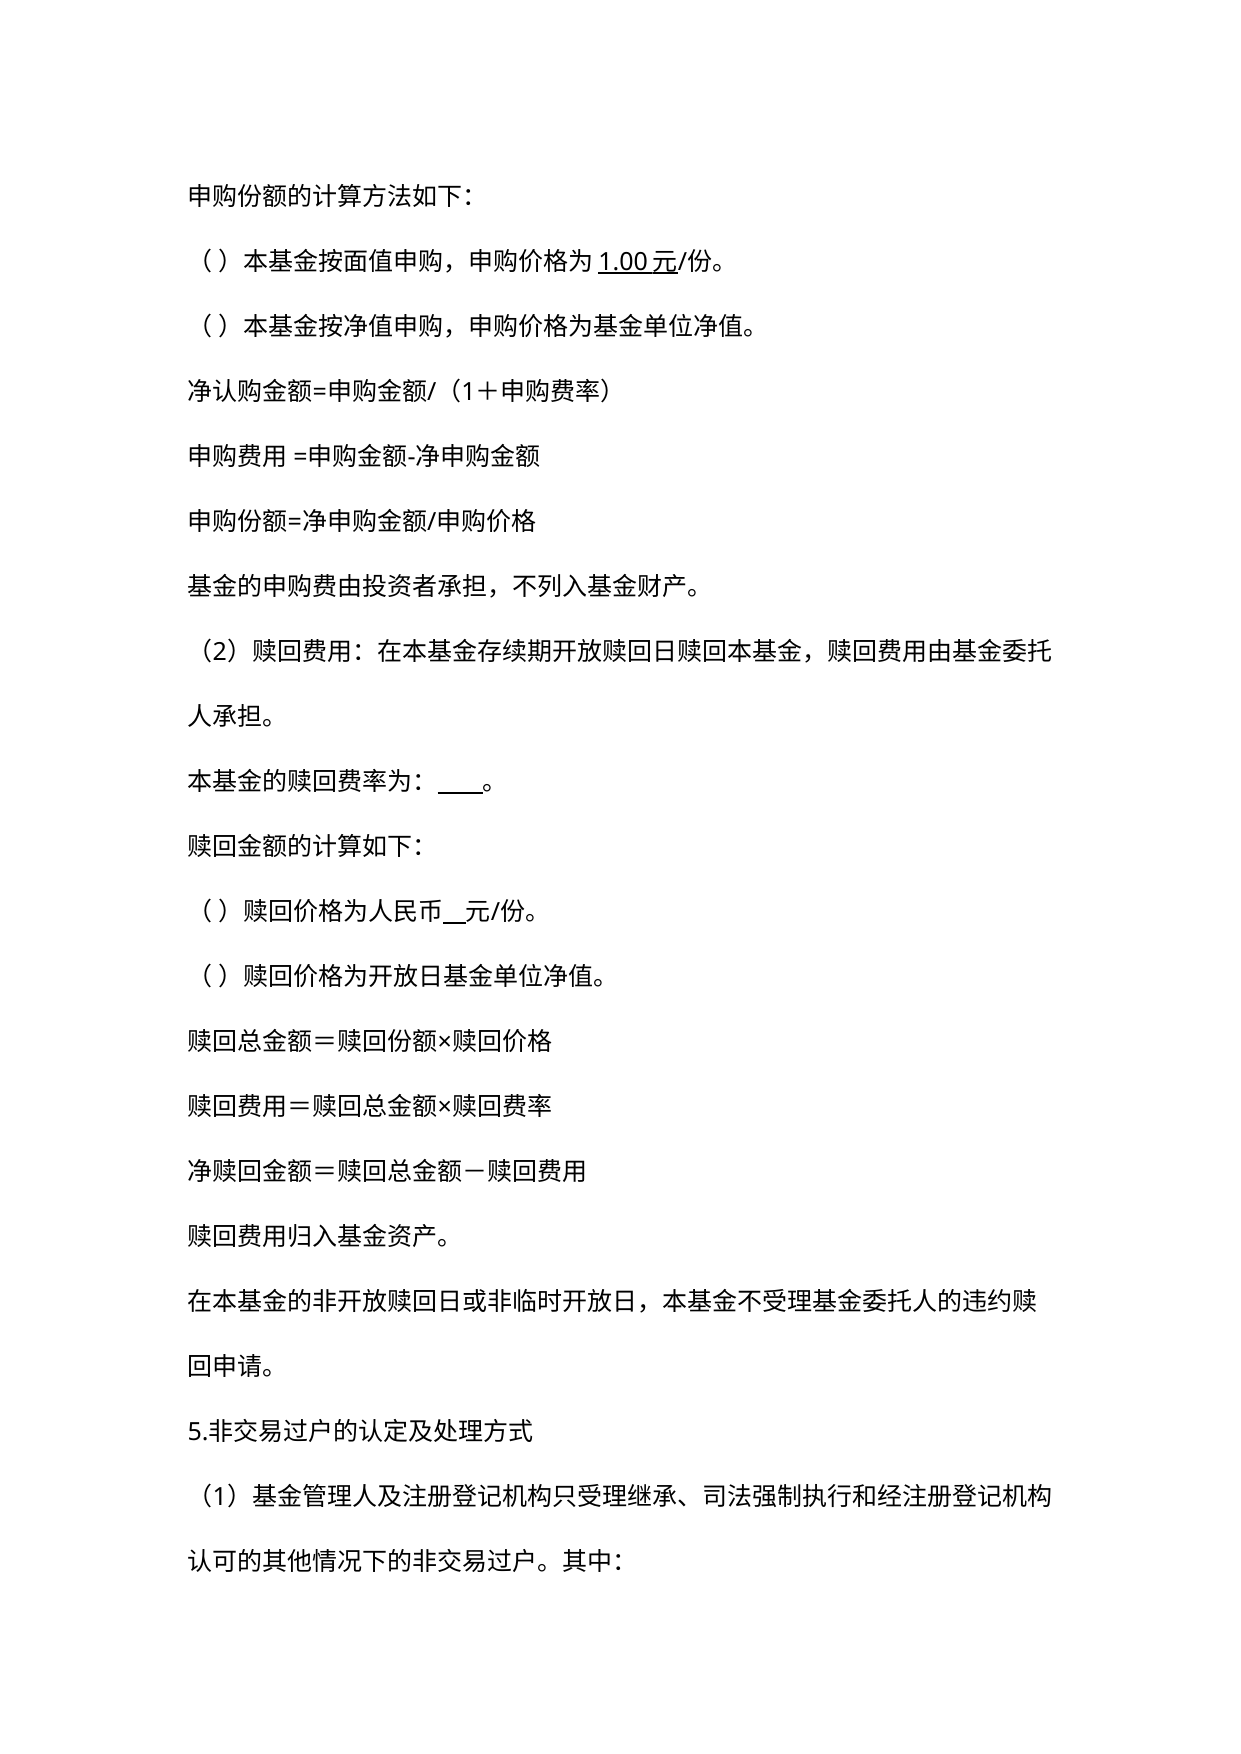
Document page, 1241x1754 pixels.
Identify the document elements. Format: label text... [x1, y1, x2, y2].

text 基金的申购费由投资者承担，不列入基金财产。 [187, 552, 1053, 617]
text 净赎回金额＝赎回总金额－赎回费用 [187, 1137, 1053, 1202]
text 赎回总金额＝赎回份额×赎回价格 [187, 1007, 1053, 1072]
text 本基金的赎回费率为： 。 [187, 747, 1053, 812]
text 净认购金额=申购金额/（1＋申购费率） [187, 357, 1053, 422]
text （ ）本基金按面值申购，申购价格为1.00元/份。 [187, 227, 1053, 292]
text 赎回费用归入基金资产。 [187, 1202, 1053, 1267]
text 申购份额=净申购金额/申购价格 [187, 487, 1053, 552]
text 赎回费用＝赎回总金额×赎回费率 [187, 1072, 1053, 1137]
text （ ）赎回价格为人民币 元/份。 [187, 877, 1053, 942]
text 申购份额的计算方法如下： [187, 162, 1053, 227]
text （1）基金管理人及注册登记机构只受理继承、司法强制执行和经注册登记机构认可的其他情况下的非交易过户。其中： [187, 1462, 1053, 1592]
text （2）赎回费用：在本基金存续期开放赎回日赎回本基金，赎回费用由基金委托人承担。 [187, 617, 1053, 747]
text （ ）本基金按净值申购，申购价格为基金单位净值。 [187, 292, 1053, 357]
text 5.非交易过户的认定及处理方式 [187, 1397, 1053, 1462]
text 赎回金额的计算如下： [187, 812, 1053, 877]
text 申购费用 =申购金额-净申购金额 [187, 422, 1053, 487]
text 在本基金的非开放赎回日或非临时开放日，本基金不受理基金委托人的违约赎回申请。 [187, 1267, 1053, 1397]
text （ ）赎回价格为开放日基金单位净值。 [187, 942, 1053, 1007]
